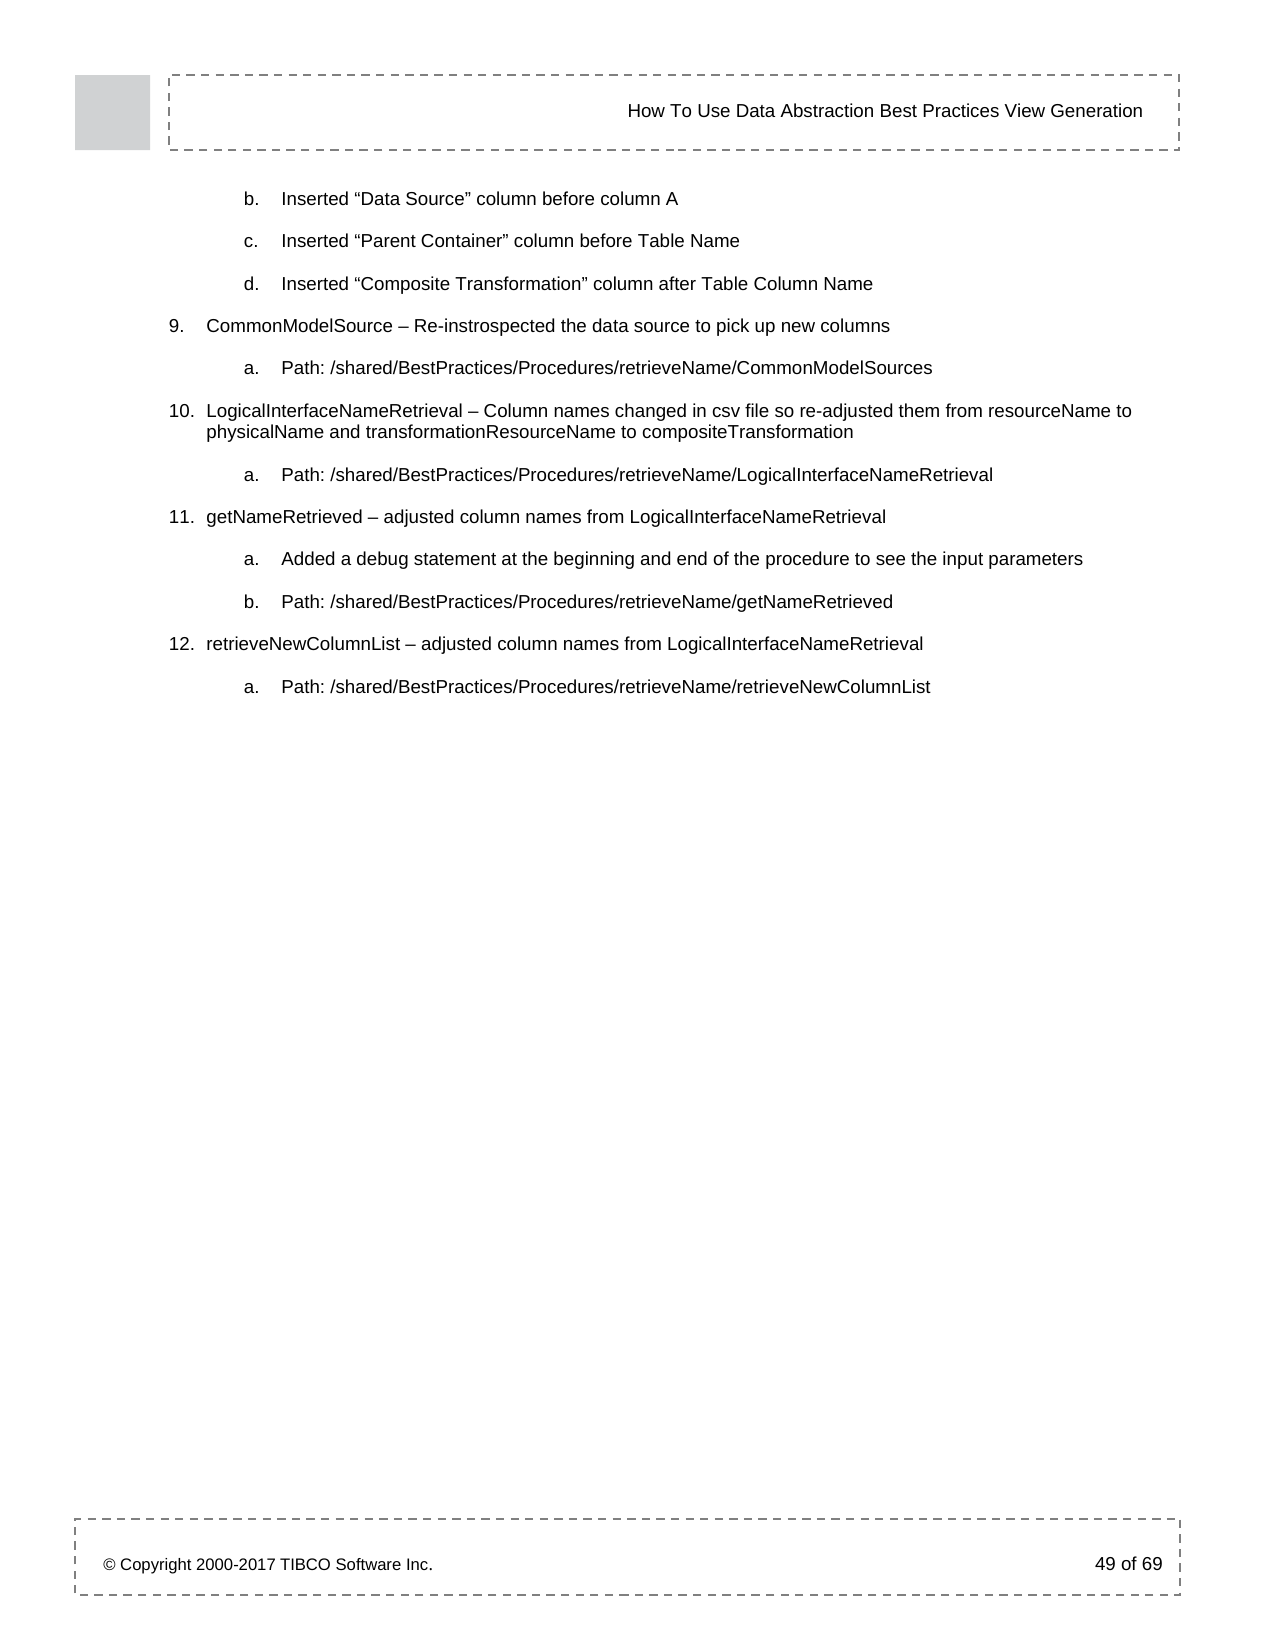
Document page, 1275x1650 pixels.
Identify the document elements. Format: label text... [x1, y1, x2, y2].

list LogicalInterfaceNameRetrieval – Column names changed in csv file so re-adjusted them from resourceName to physicalName and transformationResourceName to compositeTransformation [169, 399, 1162, 443]
list Added a debug statement at the beginning and end of the procedure to see the input parameters [244, 548, 1162, 570]
list Path: /shared/BestPractices/Procedures/retrieveName/retrieveNewColumnList [244, 675, 1162, 697]
list Inserted “Data Source” column before column A [244, 187, 1162, 209]
list Inserted “Parent Container” column before Table Name [244, 230, 1162, 251]
list Inserted “Composite Transformation” column after Table Column Name [244, 272, 1162, 294]
list getNameRetrieved – adjusted column names from LogicalInterfaceNameRetrieval [169, 506, 1162, 527]
list Path: /shared/BestPractices/Procedures/retrieveName/getNameRetrieved [244, 591, 1162, 612]
list CommonModelSource – Re-instrospected the data source to pick up new columns [169, 315, 1162, 336]
list retrieveNewColumnList – adjusted column names from LogicalInterfaceNameRetrieval [169, 633, 1162, 654]
list Path: /shared/BestPractices/Procedures/retrieveName/LogicalInterfaceNameRetrieval [244, 463, 1162, 485]
list Path: /shared/BestPractices/Procedures/retrieveName/CommonModelSources [244, 357, 1162, 379]
